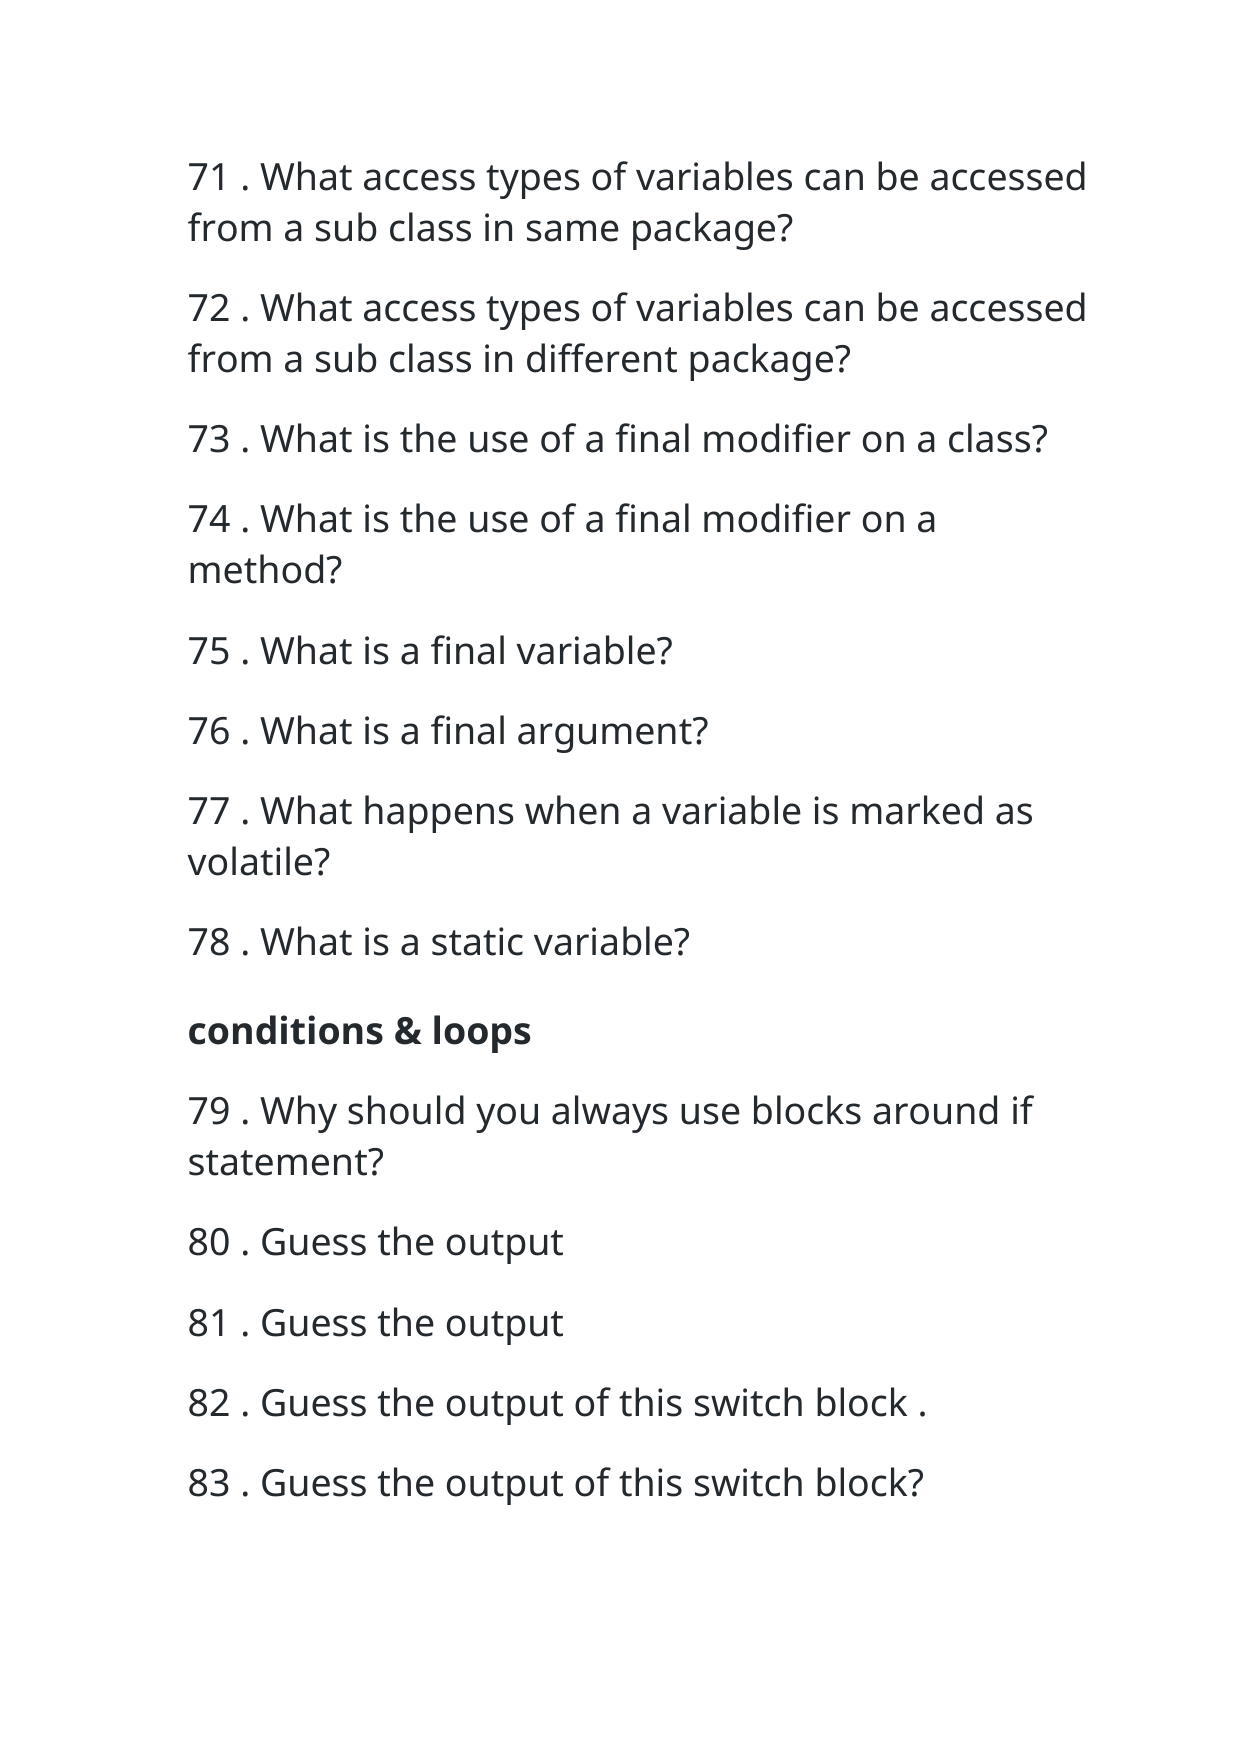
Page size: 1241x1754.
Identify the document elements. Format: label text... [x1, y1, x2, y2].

text 77 . What happens when a variable is marked as volatile? [187, 784, 1090, 886]
text 74 . What is the use of a final modifier on a method? [187, 493, 1090, 595]
text 76 . What is a final argument? [187, 704, 1090, 755]
text 73 . What is the use of a final modifier on a class? [187, 412, 1090, 463]
text 81 . Guess the output [187, 1296, 1090, 1347]
text 75 . What is a final variable? [187, 624, 1090, 675]
text conditions & loops [187, 1004, 1090, 1055]
text 83 . Guess the output of this switch block? [187, 1456, 1090, 1507]
text 79 . Why should you always use blocks around if statement? [187, 1084, 1090, 1186]
text 82 . Guess the output of this switch block . [187, 1376, 1090, 1427]
text 78 . What is a static variable? [187, 916, 1090, 967]
text 80 . Guess the output [187, 1216, 1090, 1267]
text 71 . What access types of variables can be accessed from a sub class in same package? [187, 150, 1090, 252]
text 72 . What access types of variables can be accessed from a sub class in different package? [187, 281, 1090, 383]
